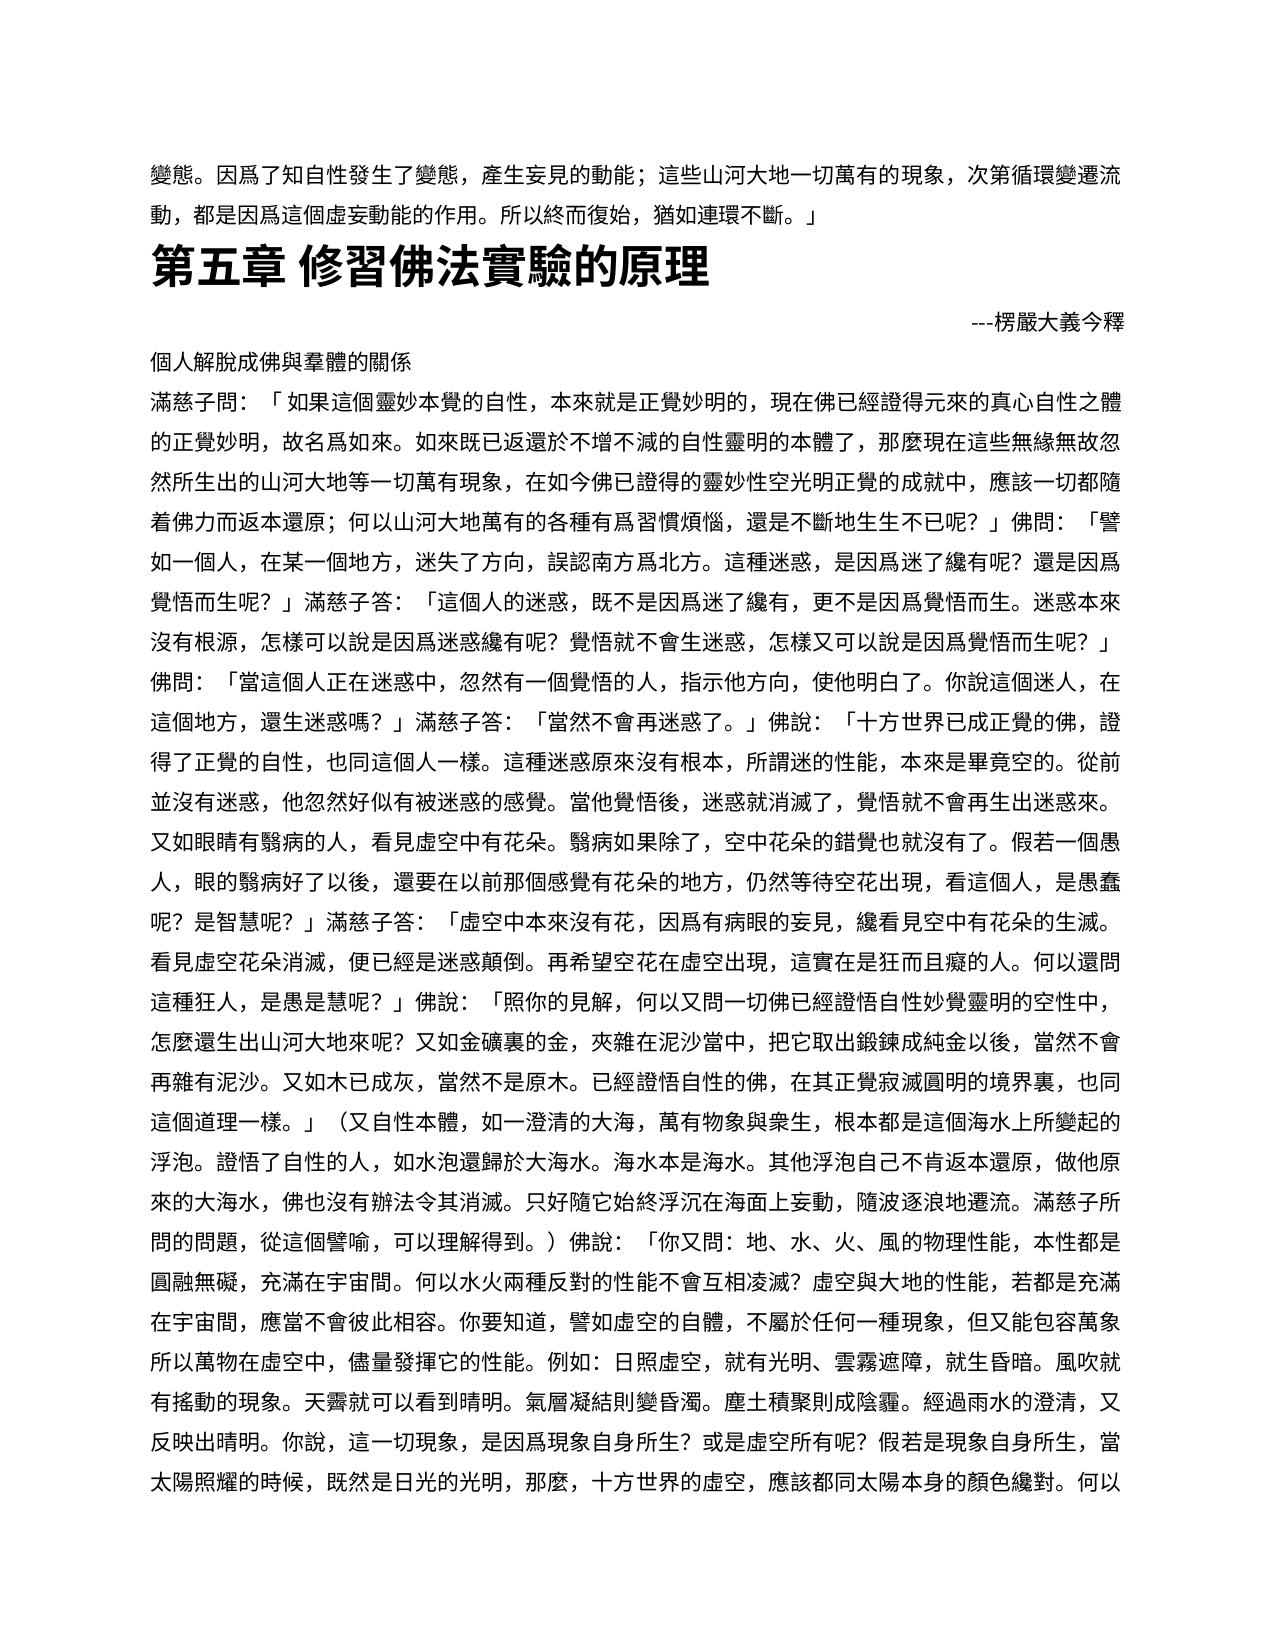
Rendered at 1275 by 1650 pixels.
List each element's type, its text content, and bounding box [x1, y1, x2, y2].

text 個人解脫成佛與羣體的關係 [150, 336, 1125, 376]
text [150, 150, 1125, 230]
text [150, 376, 1125, 1496]
text ---楞嚴大義今釋 [150, 296, 1125, 336]
subtitle 第五章 修習佛法實驗的原理 [150, 230, 1125, 296]
